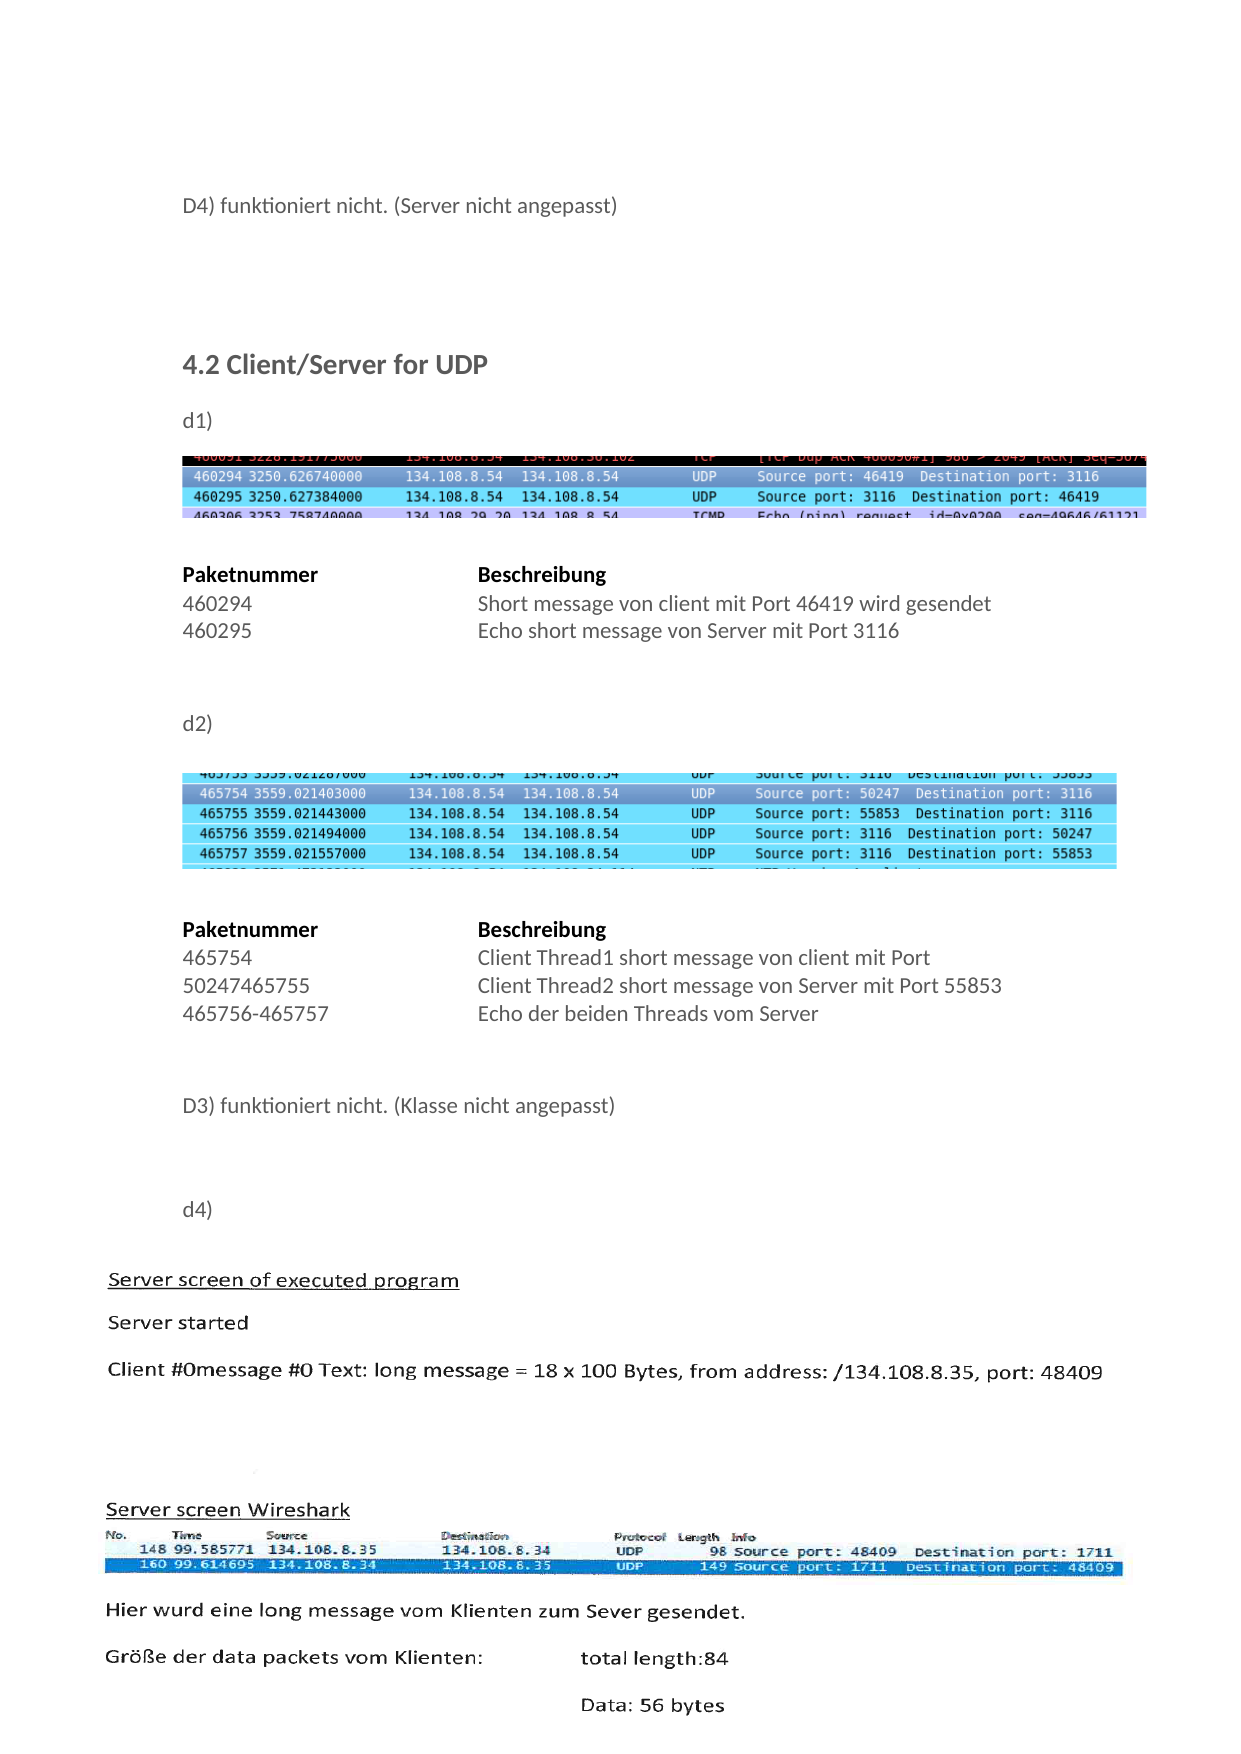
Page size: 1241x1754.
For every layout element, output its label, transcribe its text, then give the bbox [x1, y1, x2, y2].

picture [182, 456, 1147, 518]
text d1) [182, 406, 1058, 434]
text Paketnummer Beschreibung [182, 518, 1058, 589]
text D3) funktioniert nicht. (Klasse nicht angepasst) [182, 1091, 1058, 1119]
text d4) [182, 1195, 1058, 1223]
text 465756-465757 Echo der beiden Threads vom Server [182, 999, 1058, 1027]
picture [182, 773, 1117, 869]
picture [73, 1261, 1176, 1754]
text 460295 Echo short message von Server mit Port 3116 [182, 617, 1058, 645]
text 460294 Short message von client mit Port 46419 wird gesendet [182, 589, 1058, 617]
text 465754 Client Thread1 short message von client mit Port 50247465755 Client Thread2 short message von Server mit Port 55853 [182, 943, 1058, 999]
text d2) [182, 709, 1058, 737]
text 4.2 Client/Server for UDP [182, 346, 1058, 382]
text Paketnummer Beschreibung [182, 915, 1058, 943]
text D4) funktioniert nicht. (Server nicht angepasst) [182, 191, 1058, 219]
